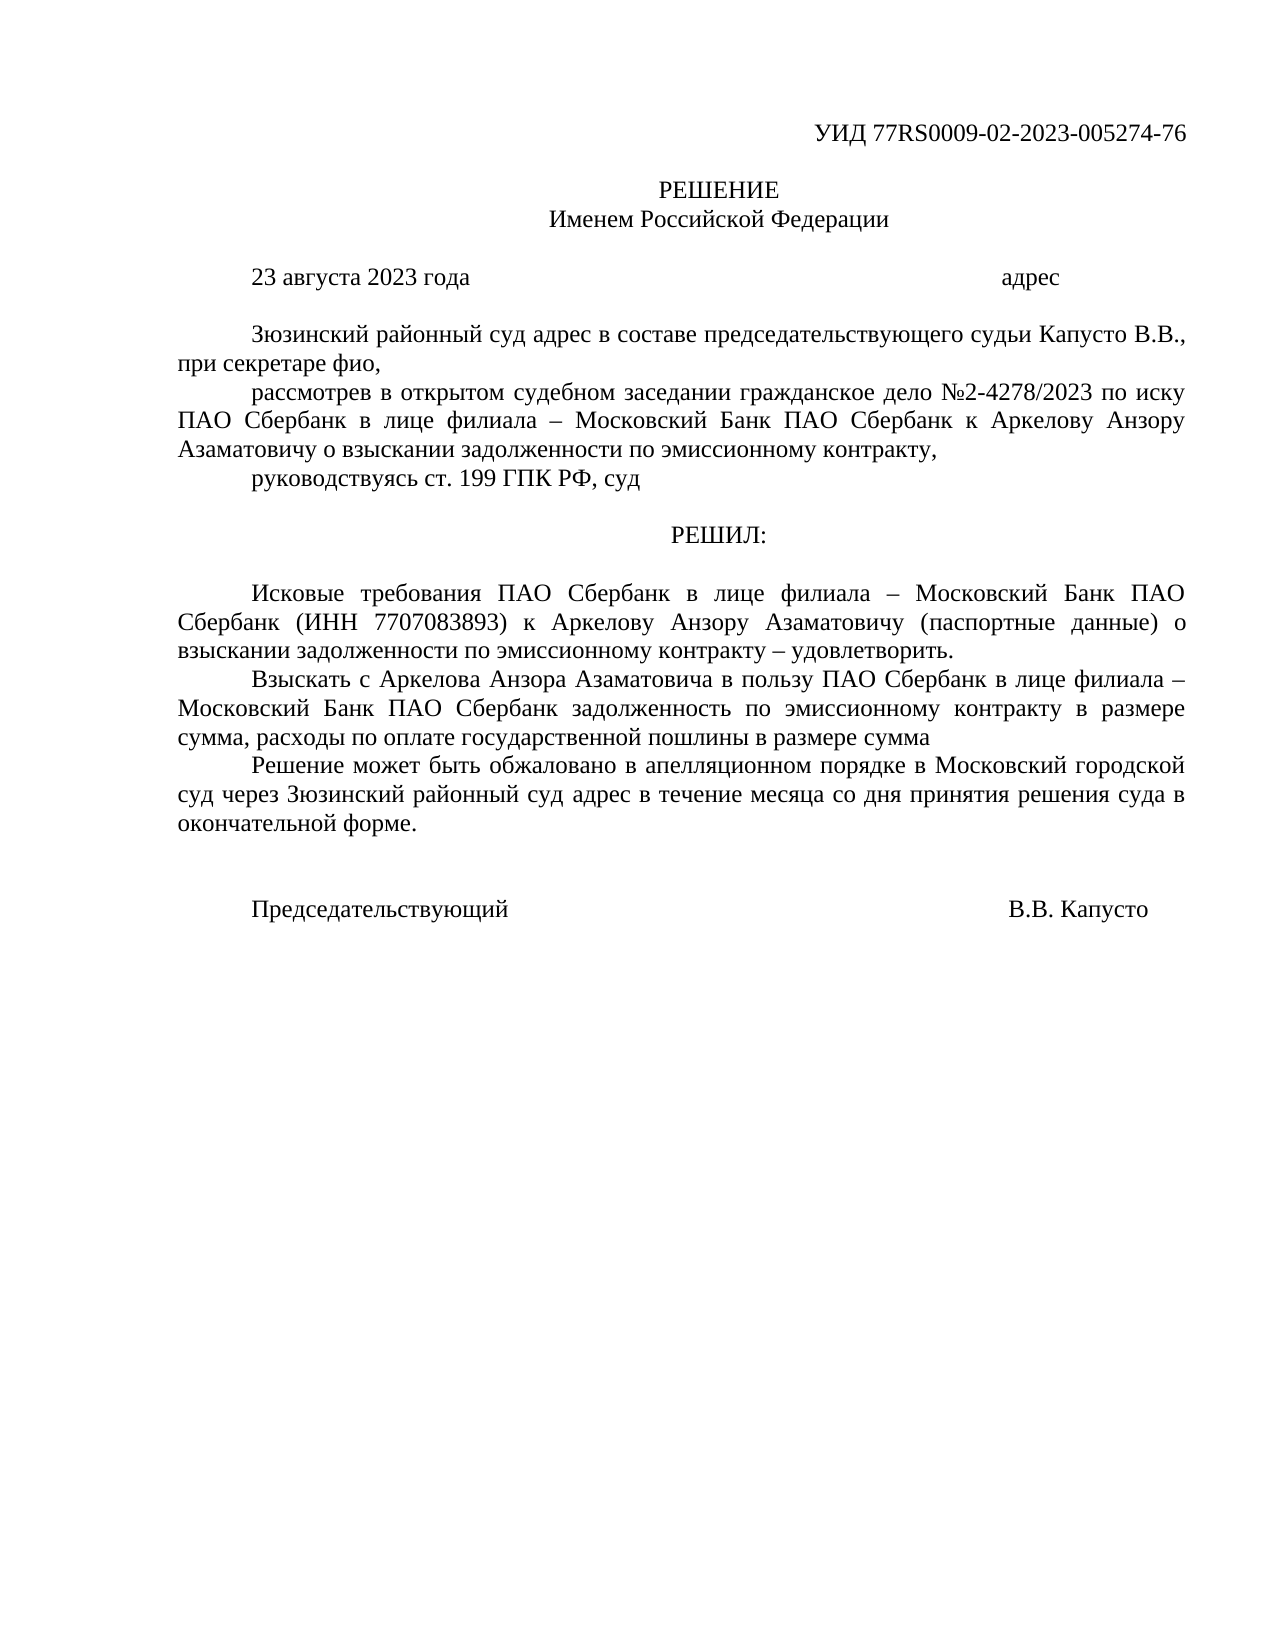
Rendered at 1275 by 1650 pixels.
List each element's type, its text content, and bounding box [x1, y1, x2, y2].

text Решение может быть обжаловано в апелляционном порядке в Московский городской суд через Зюзинский районный суд адрес в течение месяца со дня принятия решения суда в окончательной форме. [177, 751, 1186, 837]
text руководствуясь ст. 199 ГПК РФ, суд [177, 463, 1186, 492]
text Взыскать с Аркелова Анзора Азаматовича в пользу ПАО Сбербанк в лице филиала – Московский Банк ПАО Сбербанк задолженность по эмиссионному контракту в размере сумма, расходы по оплате государственной пошлины в размере сумма [177, 664, 1186, 751]
text Зюзинский районный суд адрес в составе председательствующего судьи Капусто В.В., при секретаре фио, [177, 319, 1186, 377]
text РЕШЕНИЕ [177, 176, 1186, 204]
text Исковые требования ПАО Сбербанк в лице филиала – Московский Банк ПАО Сбербанк (ИНН 7707083893) к Аркелову Анзору Азаматовичу (паспортные данные) о взыскании задолженности по эмиссионному контракту – удовлетворить. [177, 578, 1186, 664]
text рассмотрев в открытом судебном заседании гражданское дело №2-4278/2023 по иску ПАО Сбербанк в лице филиала – Московский Банк ПАО Сбербанк к Аркелову Анзору Азаматовичу о взыскании задолженности по эмиссионному контракту, [177, 377, 1186, 463]
text Председательствующий В.В. Капусто [177, 894, 1186, 923]
text УИД 77RS0009-02-2023-005274-76 [177, 118, 1186, 147]
text Именем Российской Федерации [177, 204, 1186, 233]
text 23 августа 2023 года адрес [177, 262, 1186, 291]
text РЕШИЛ: [177, 521, 1186, 549]
